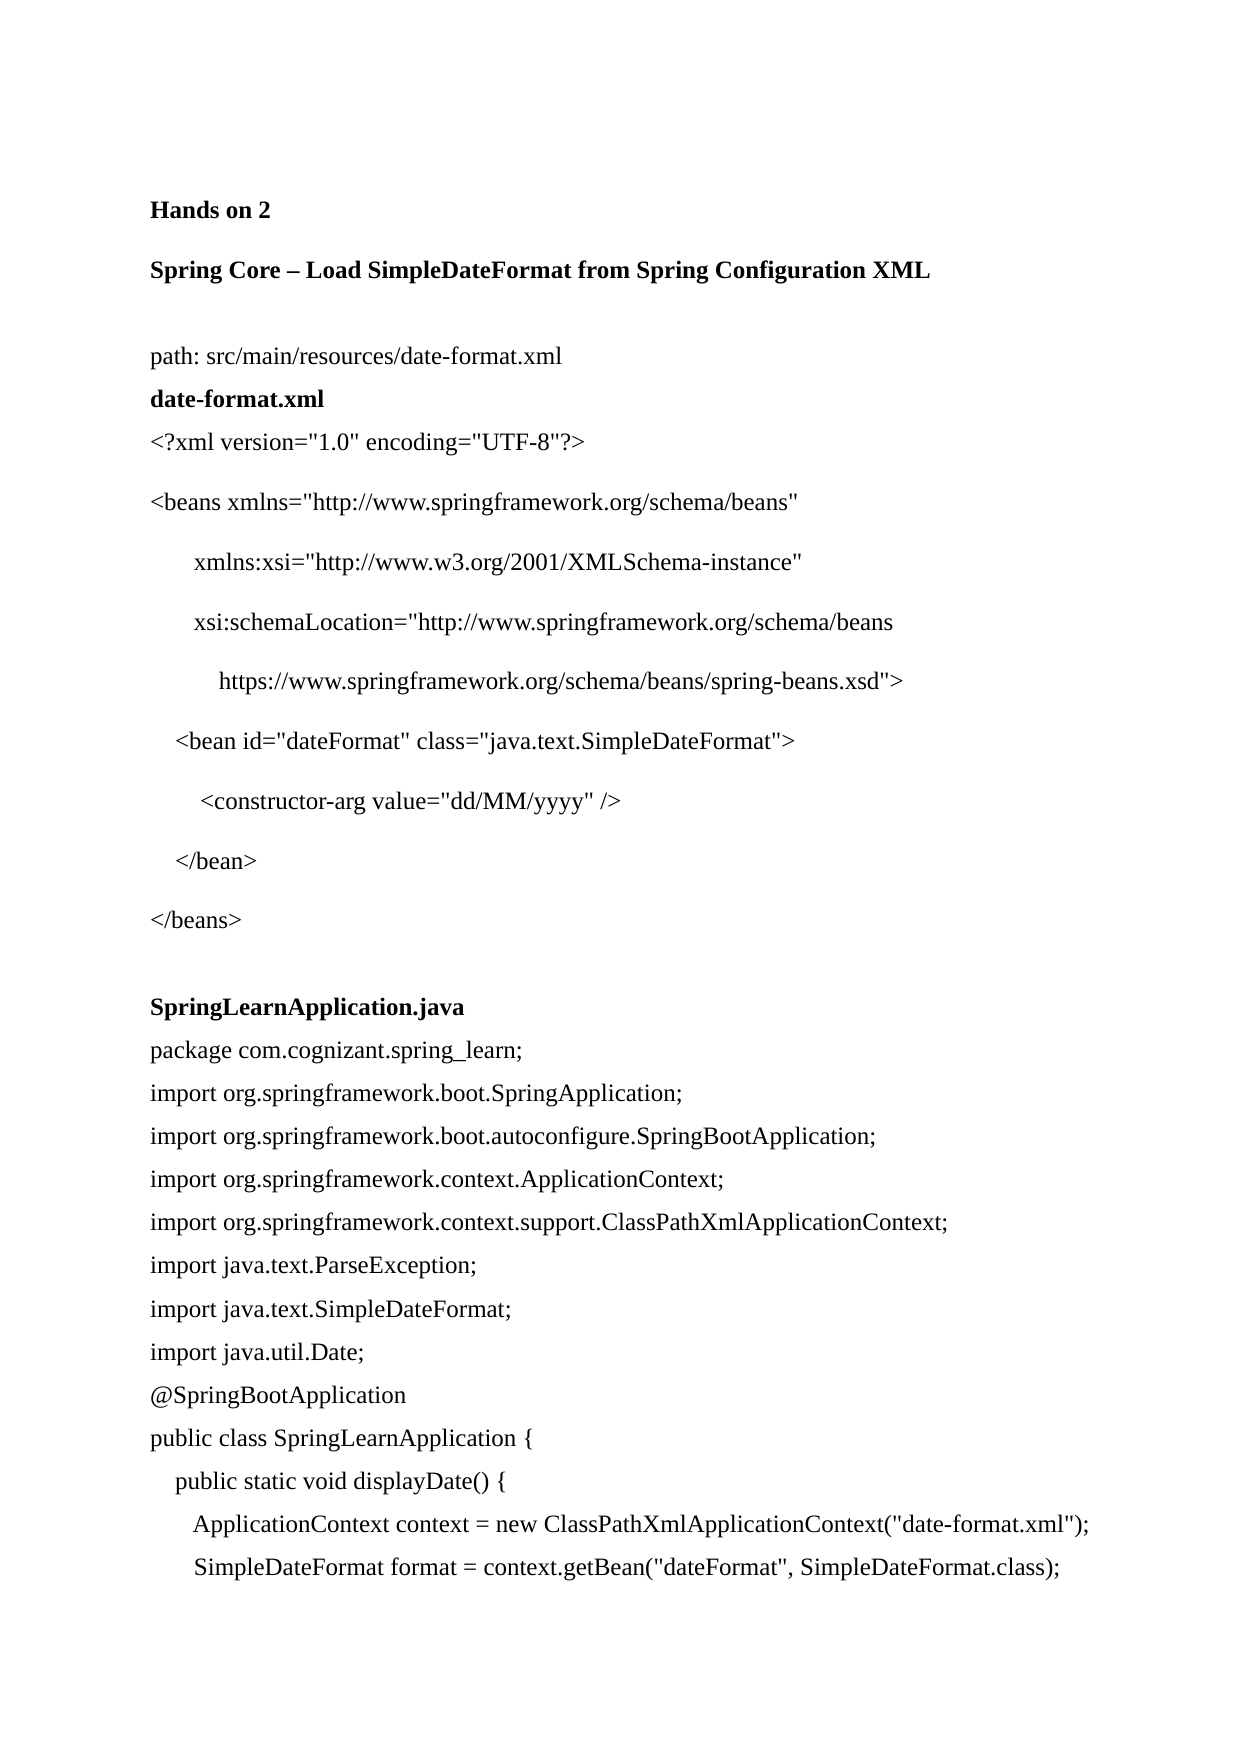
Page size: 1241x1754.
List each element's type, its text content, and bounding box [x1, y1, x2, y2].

text </bean> [150, 846, 1090, 874]
text <bean id="dateFormat" class="java.text.SimpleDateFormat"> [150, 726, 1090, 755]
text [150, 906, 1090, 1581]
text Hands on 2 [150, 150, 1090, 224]
text https://www.springframework.org/schema/beans/spring-beans.xsd"> [150, 666, 1090, 695]
text <beans xmlns="http://www.springframework.org/schema/beans" [150, 487, 1090, 516]
text Spring Core – Load SimpleDateFormat from Spring Configuration XML path: src/main/resources/date-format.xml date-format.xml <?xml version="1.0" encoding="UTF-8"?> [150, 255, 1090, 456]
text <constructor-arg value="dd/MM/yyyy" /> [150, 786, 1090, 815]
text xsi:schemaLocation="http://www.springframework.org/schema/beans [150, 607, 1090, 635]
text xmlns:xsi="http://www.w3.org/2001/XMLSchema-instance" [150, 547, 1090, 576]
